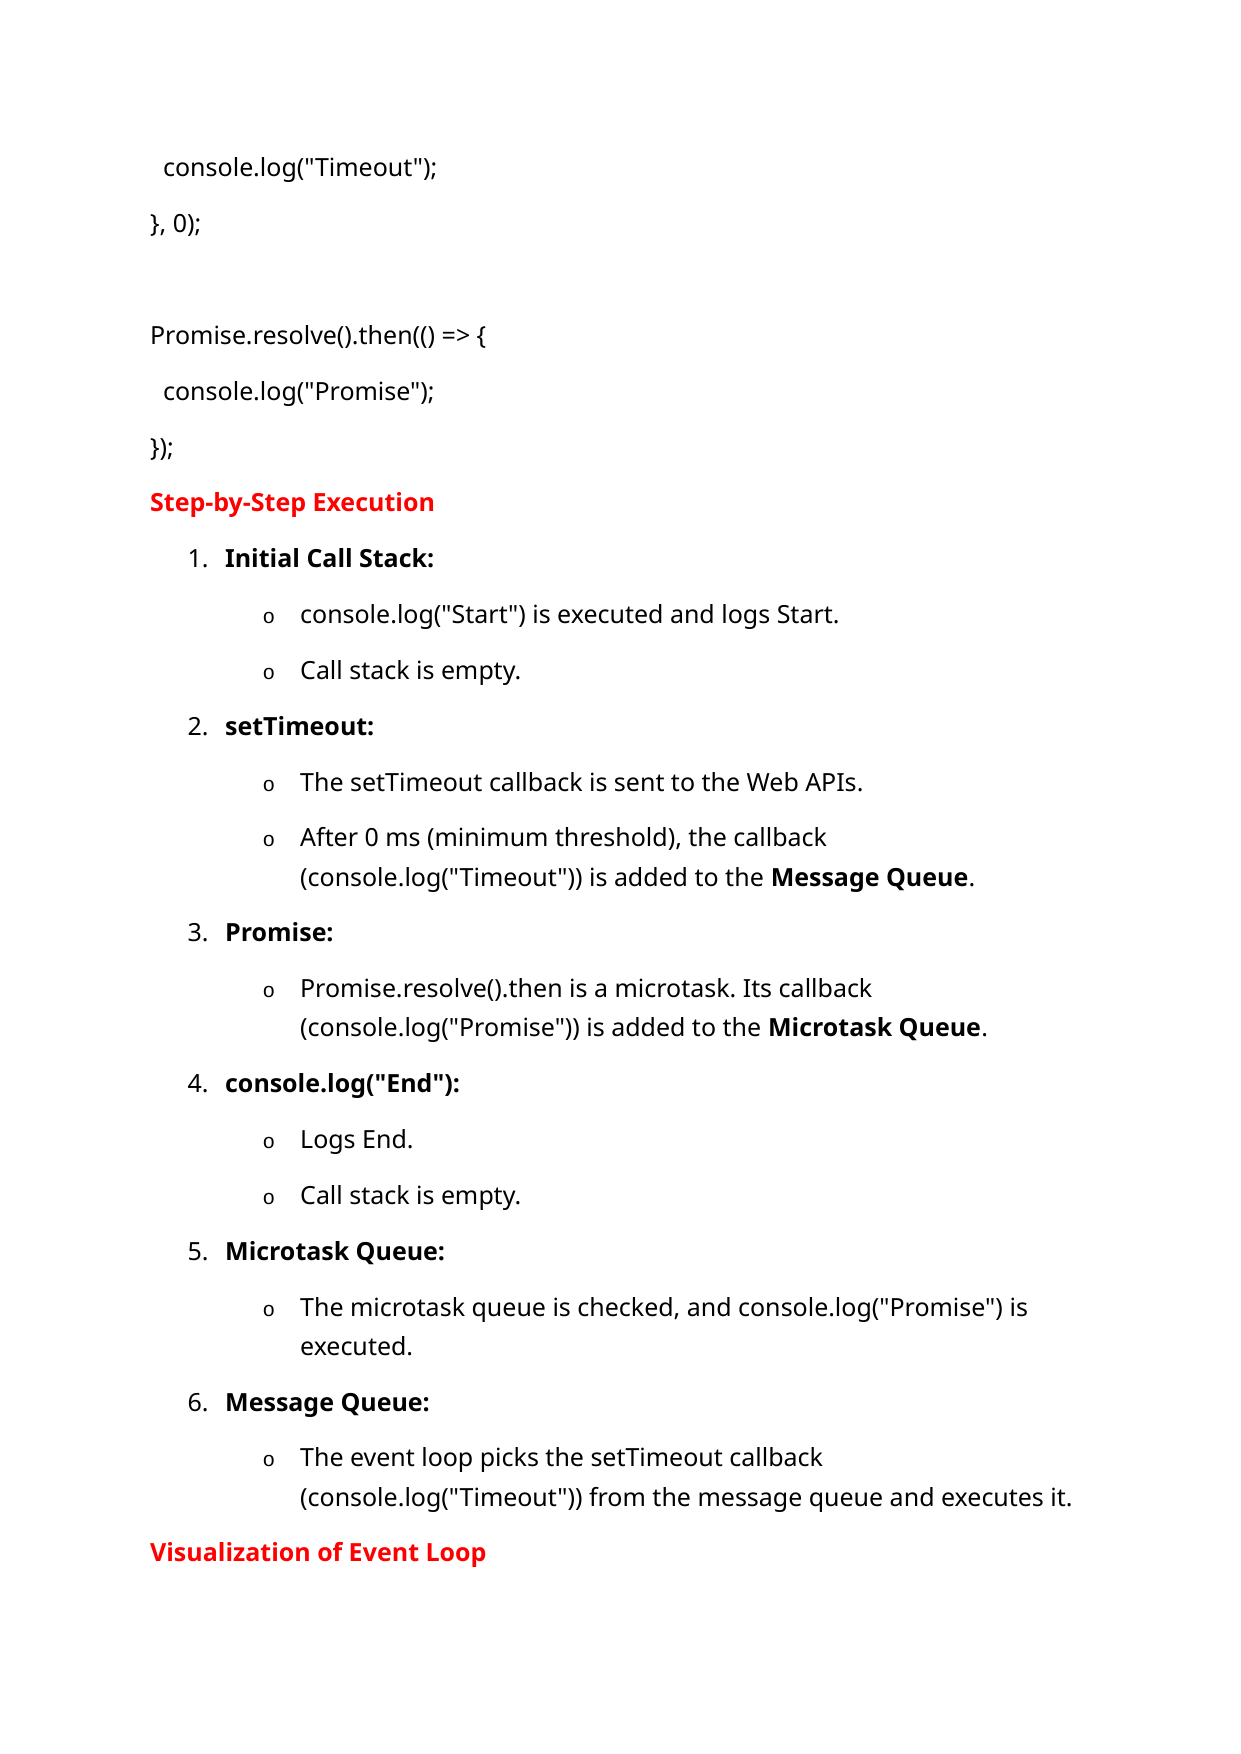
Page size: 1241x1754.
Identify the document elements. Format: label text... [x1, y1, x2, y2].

list Logs End. [262, 1122, 1090, 1156]
text Promise.resolve().then(() => { [150, 317, 1090, 352]
list The setTimeout callback is sent to the Web APIs. [262, 764, 1090, 798]
list console.log("End"): [187, 1066, 1090, 1100]
text }); [150, 429, 1090, 463]
text console.log("Promise"); [150, 373, 1090, 407]
list console.log("Start") is executed and logs Start. [262, 597, 1090, 631]
list Initial Call Stack: [187, 541, 1090, 575]
list Promise.resolve().then is a microtask. Its callback (console.log("Promise")) is added to the Microtask Queue. [262, 971, 1090, 1044]
list setTimeout: [187, 708, 1090, 742]
list Promise: [187, 915, 1090, 949]
text Step-by-Step Execution [150, 485, 1090, 519]
list Call stack is empty. [262, 652, 1090, 687]
list Message Queue: [187, 1384, 1090, 1418]
text }, 0); [150, 206, 1090, 240]
list Call stack is empty. [262, 1177, 1090, 1212]
list The event loop picks the setTimeout callback (console.log("Timeout")) from the message queue and executes it. [262, 1440, 1090, 1513]
list Microtask Queue: [187, 1233, 1090, 1267]
text Visualization of Event Loop [150, 1535, 1090, 1569]
list After 0 ms (minimum threshold), the callback (console.log("Timeout")) is added to the Message Queue. [262, 820, 1090, 893]
list The microtask queue is checked, and console.log("Promise") is executed. [262, 1289, 1090, 1362]
text console.log("Timeout"); [150, 150, 1090, 184]
